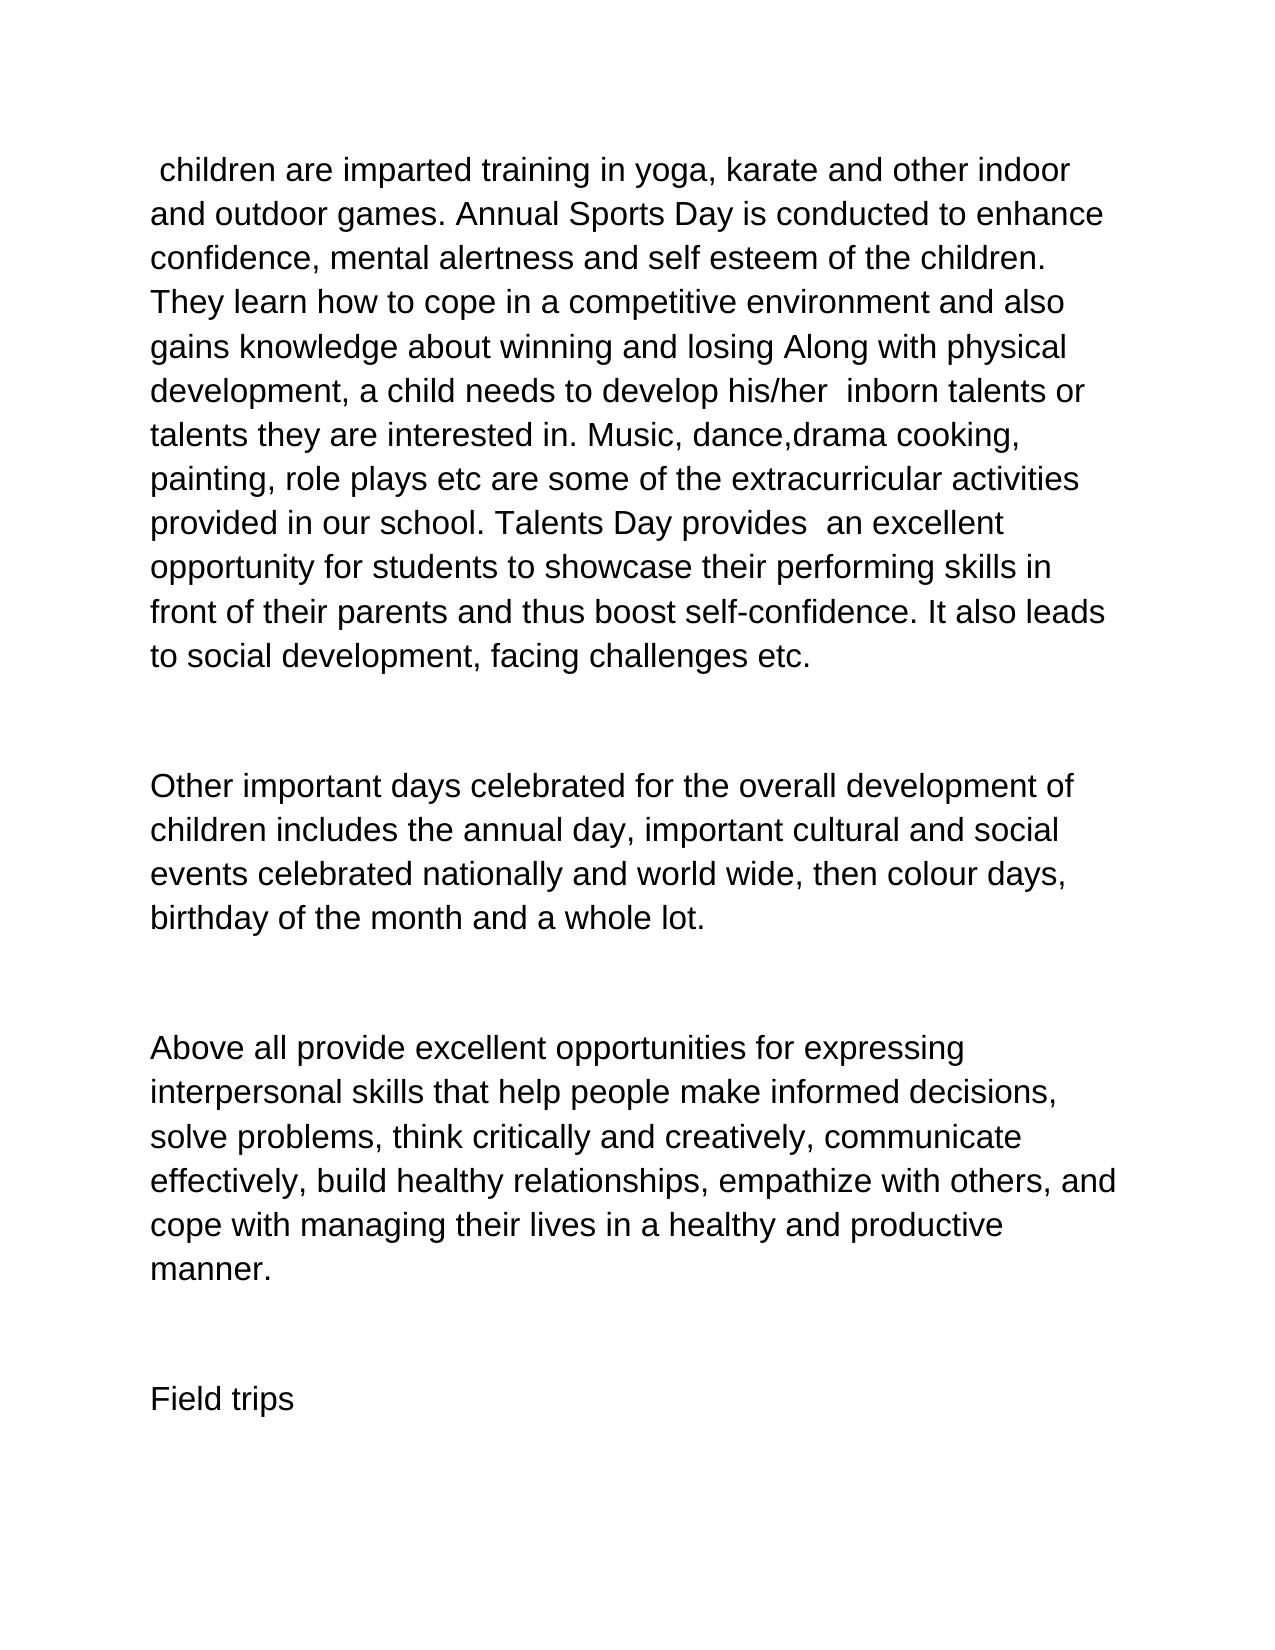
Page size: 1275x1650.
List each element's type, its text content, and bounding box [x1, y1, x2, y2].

text Other important days celebrated for the overall development of children includes the annual day, important cultural and social events celebrated nationally and world wide, then colour days, birthday of the month and a whole lot. [150, 766, 1125, 937]
text children are imparted training in yoga, karate and other indoor and outdoor games. Annual Sports Day is conducted to enhance confidence, mental alertness and self esteem of the children. They learn how to cope in a competitive environment and also gains knowledge about winning and losing Along with physical development, a child needs to develop his/her inborn talents or talents they are interested in. Music, dance,drama cooking, painting, role plays etc are some of the extracurricular activities provided in our school. Talents Day provides an excellent opportunity for students to showcase their performing skills in front of their parents and thus boost self-confidence. It also leads to social development, facing challenges etc. [150, 150, 1125, 674]
text Above all provide excellent opportunities for expressing interpersonal skills that help people make informed decisions, solve problems, think critically and creatively, communicate effectively, build healthy relationships, empathize with others, and cope with managing their lives in a healthy and productive manner. [150, 1028, 1125, 1288]
text Field trips [150, 1379, 1125, 1418]
